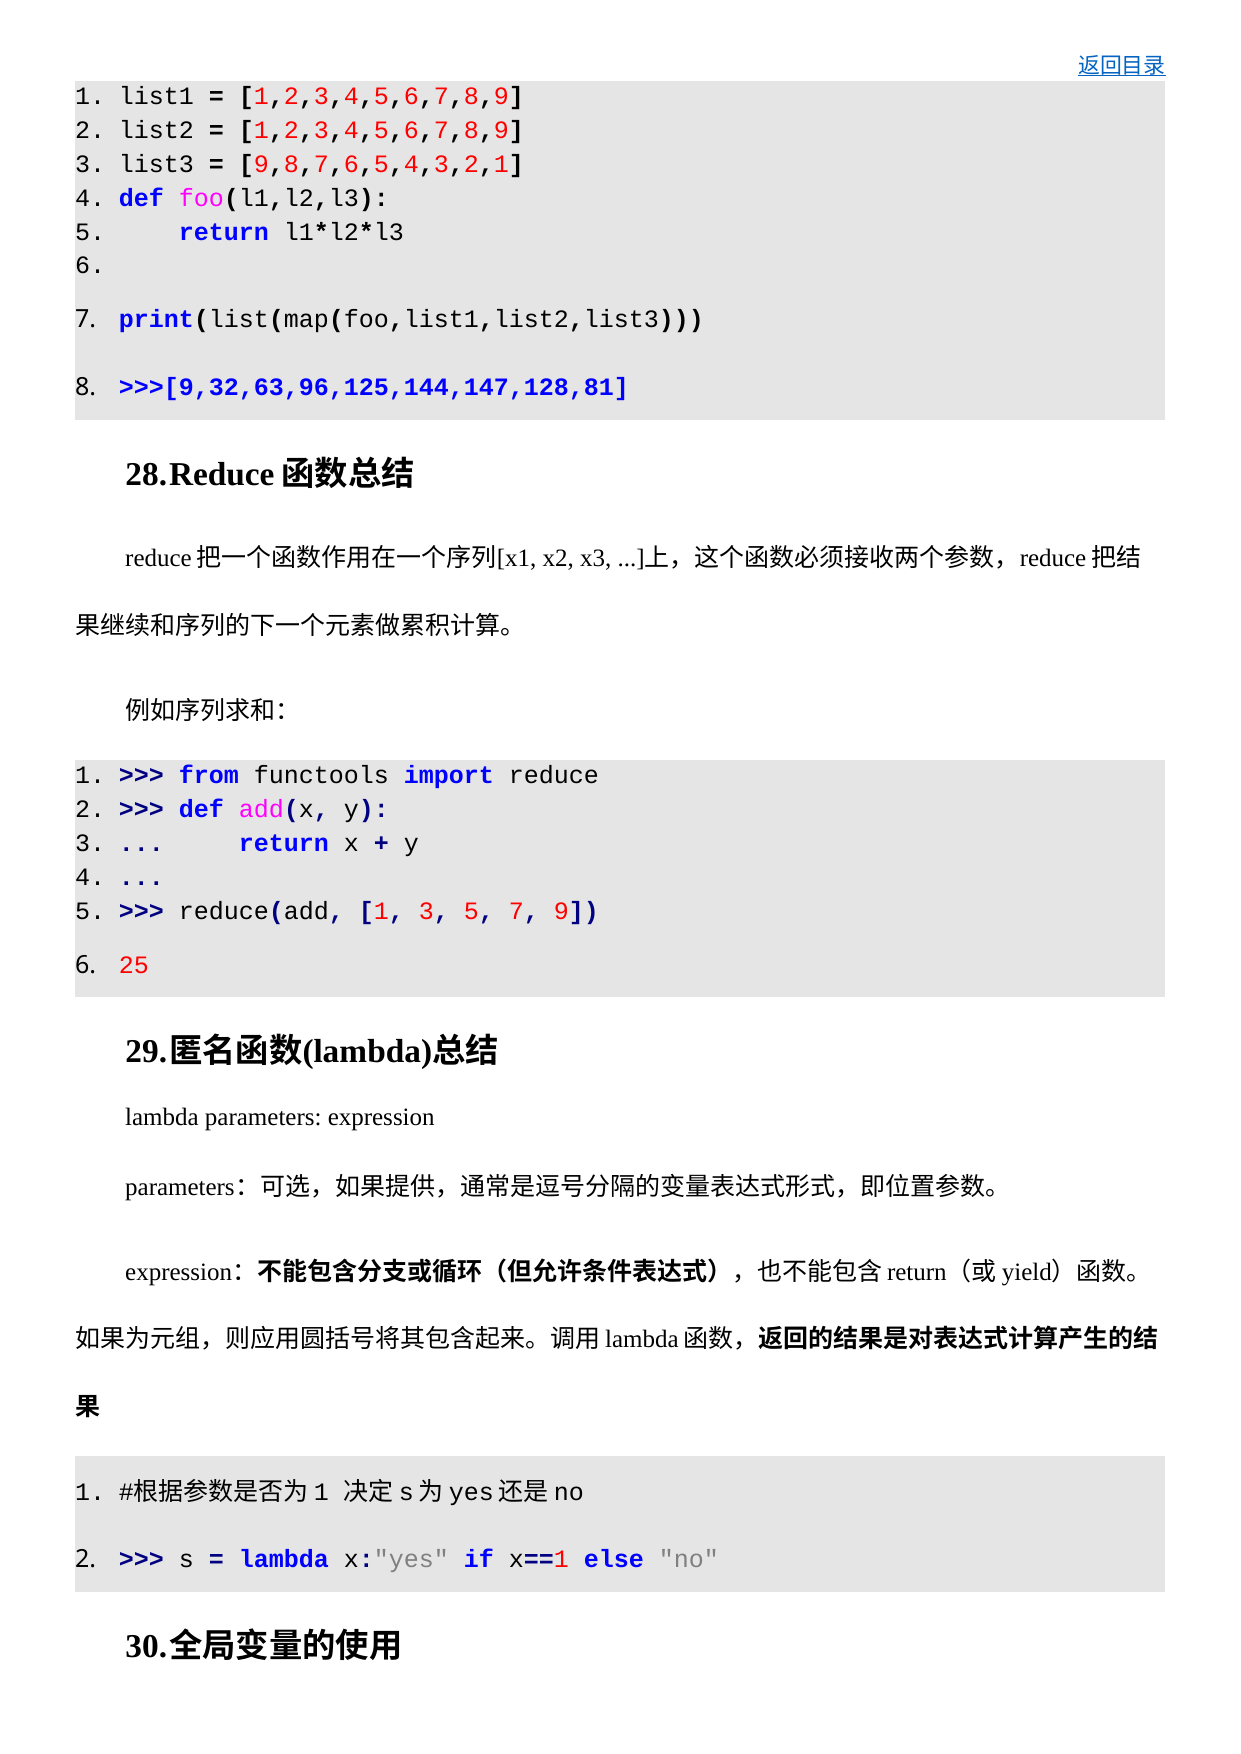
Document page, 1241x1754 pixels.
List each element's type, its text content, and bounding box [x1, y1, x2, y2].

text reduce把一个函数作用在一个序列[x1, x2, x3, ...]上，这个函数必须接收两个参数，reduce把结果继续和序列的下一个元素做累积计算。 [75, 522, 1165, 658]
text Reduce函数总结 [125, 437, 1165, 505]
list #根据参数是否为1 决定s为yes还是no [75, 1456, 1165, 1524]
text 全局变量的使用 [125, 1609, 1165, 1677]
text expression：不能包含分支或循环（但允许条件表达式），也不能包含return（或yield）函数。如果为元组，则应用圆括号将其包含起来。调用lambda函数，返回的结果是对表达式计算产生的结果 [75, 1235, 1165, 1439]
text def foo(l1,l2,l3): [75, 182, 1165, 216]
list >>> from functools import reduce [75, 760, 1165, 794]
text >>>[9,32,63,96,125,144,147,128,81] [75, 352, 1165, 420]
text 例如序列求和： [75, 675, 1165, 743]
list list1 = [1,2,3,4,5,6,7,8,9] [75, 81, 1165, 114]
text >>> reduce(add, [1, 3, 5, 7, 9]) [75, 896, 1165, 929]
list >>> s = lambda x:"yes" if x==1 else "no" [75, 1524, 1165, 1592]
text 匿名函数(lambda)总结 [125, 1014, 1165, 1082]
text ... [75, 862, 1165, 896]
text parameters：可选，如果提供，通常是逗号分隔的变量表达式形式，即位置参数。 [75, 1150, 1165, 1218]
text print(list(map(foo,list1,list2,list3))) [75, 284, 1165, 352]
text lambda parameters: expression [75, 1099, 1165, 1133]
text 25 [75, 929, 1165, 997]
text list3 = [9,8,7,6,5,4,3,2,1] [75, 148, 1165, 182]
text list2 = [1,2,3,4,5,6,7,8,9] [75, 114, 1165, 148]
text return l1*l2*l3 [75, 216, 1165, 250]
text >>> def add(x, y): [75, 794, 1165, 828]
text ... return x + y [75, 828, 1165, 862]
